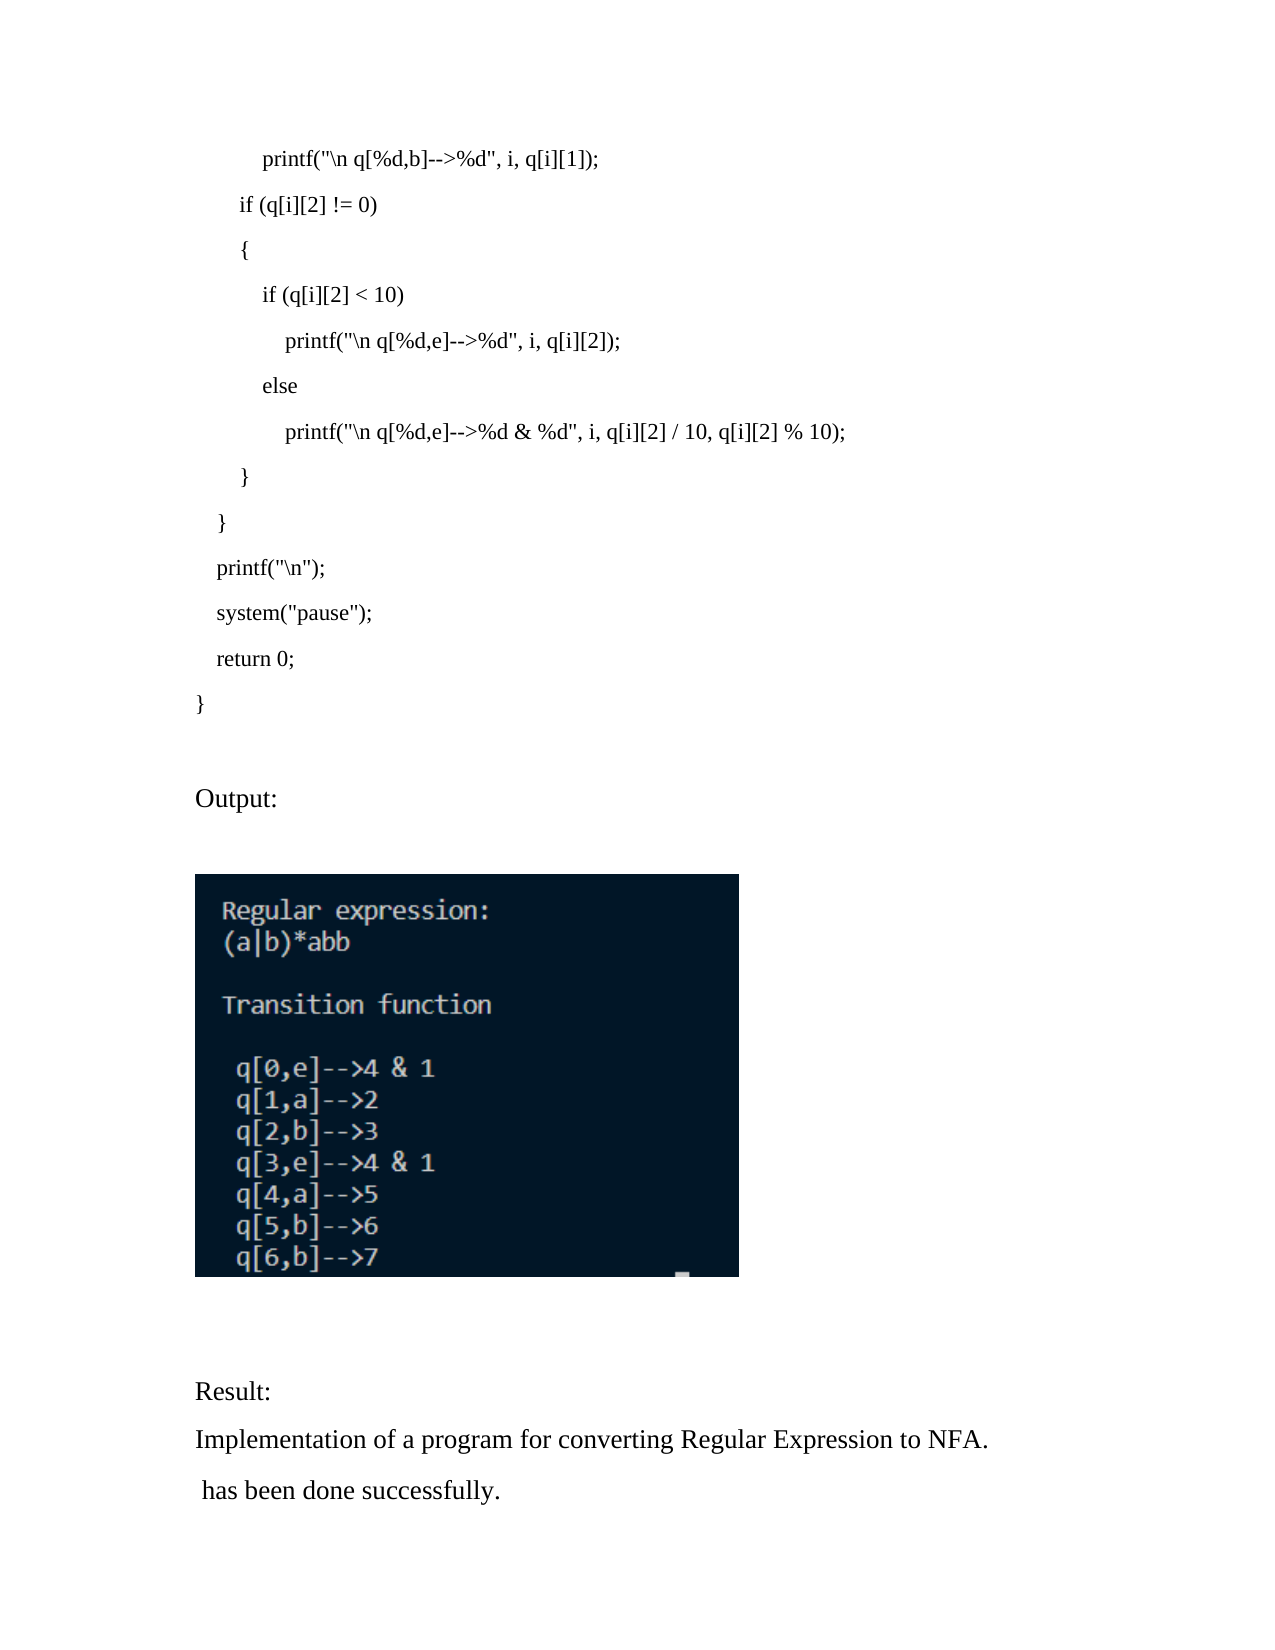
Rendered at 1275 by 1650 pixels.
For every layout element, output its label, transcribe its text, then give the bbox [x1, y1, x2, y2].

text has been done successfully. [195, 1474, 1084, 1505]
text Result: [194, 1375, 1084, 1406]
text { [193, 236, 960, 262]
text printf("\n q[%d,e]-->%d & %d", i, q[i][2] / 10, q[i][2] % 10); [193, 418, 960, 444]
text Output: [195, 782, 1084, 813]
text else [193, 372, 960, 399]
text if (q[i][2] < 10) [193, 282, 960, 308]
text printf("\n"); [193, 554, 960, 580]
text printf("\n q[%d,b]-->%d", i, q[i][1]); [193, 145, 960, 172]
text } [193, 463, 960, 489]
text printf("\n q[%d,e]-->%d", i, q[i][2]); [193, 327, 960, 353]
text } [193, 509, 960, 535]
text } [194, 690, 960, 717]
text if (q[i][2] != 0) [193, 191, 960, 217]
text Implementation of a program for converting Regular Expression to NFA. [195, 1423, 1084, 1454]
text return 0; [193, 645, 960, 671]
text system("pause"); [193, 599, 960, 626]
picture [195, 874, 739, 1277]
